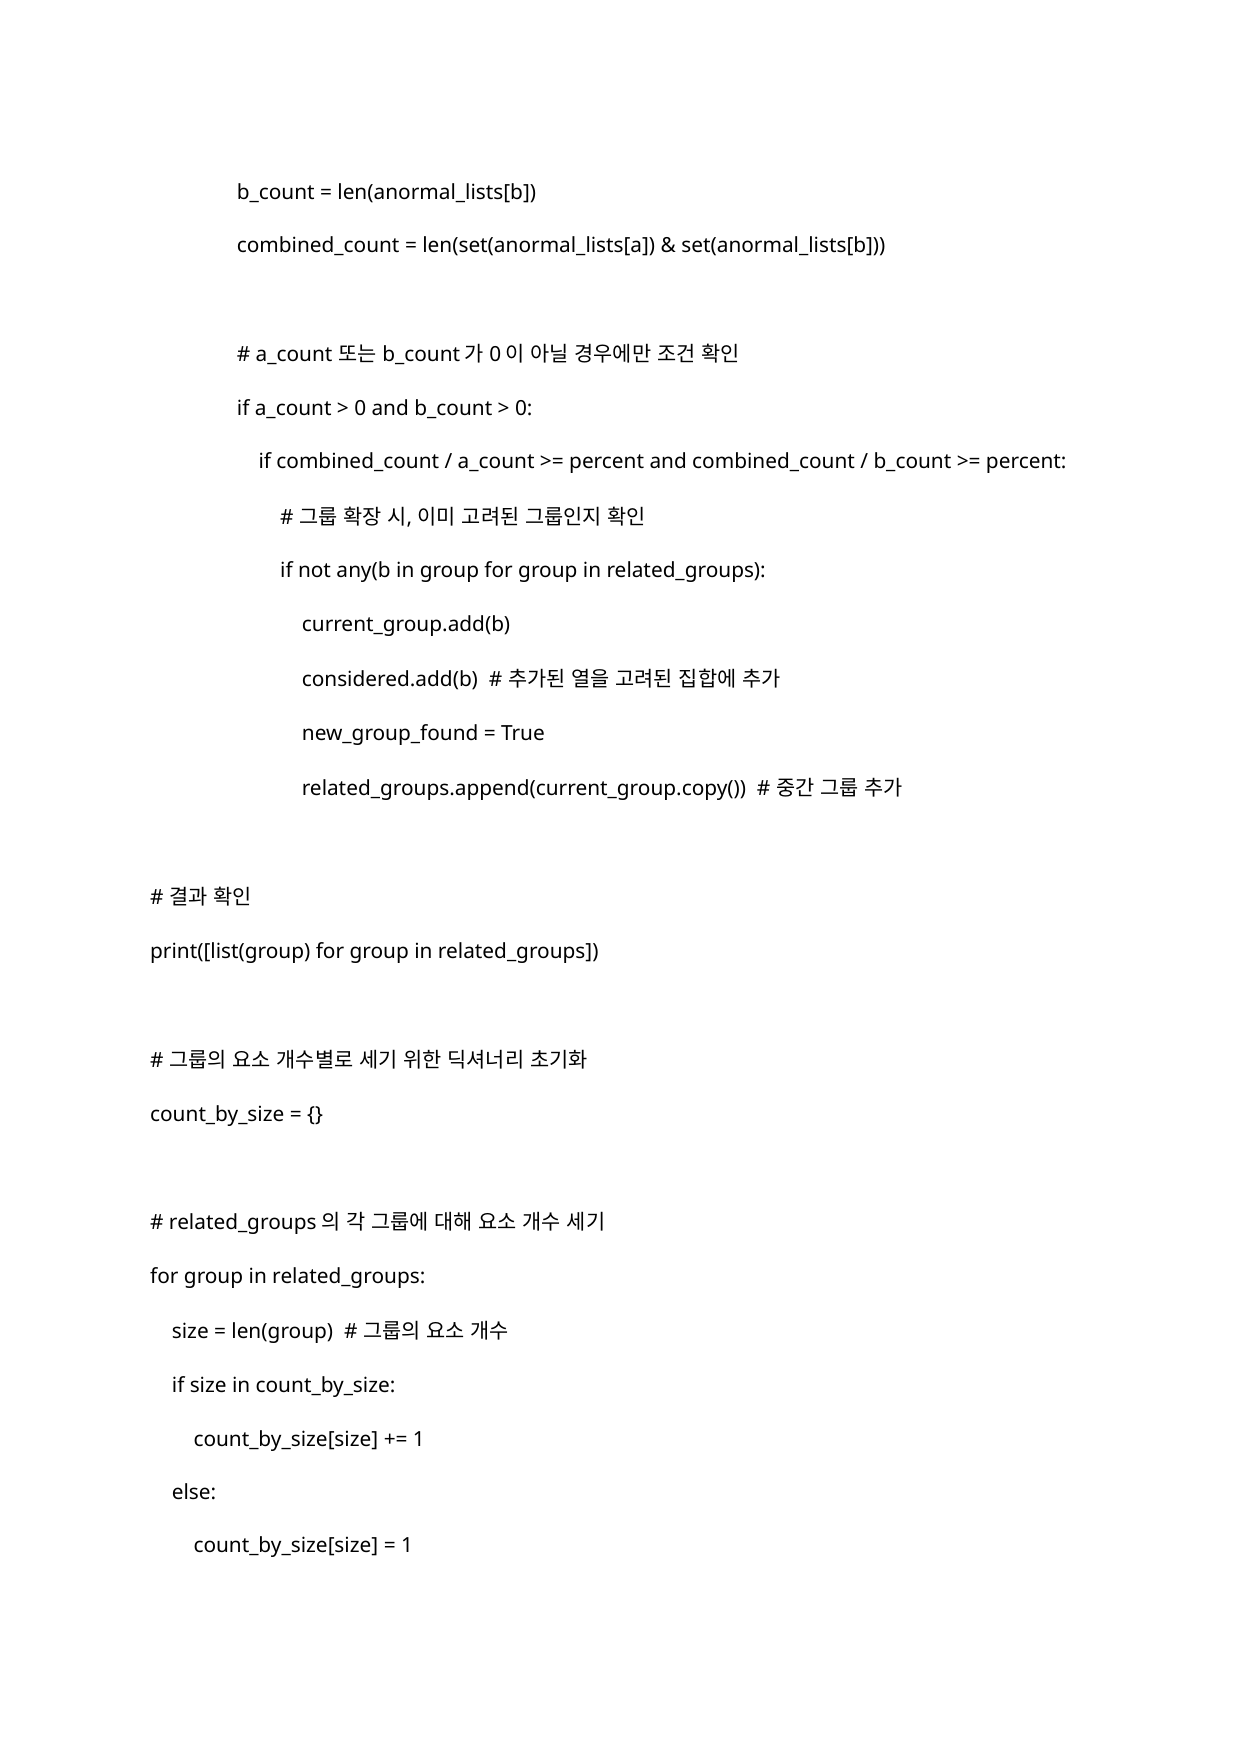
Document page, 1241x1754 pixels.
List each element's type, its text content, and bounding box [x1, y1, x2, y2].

text related_groups.append(current_group.copy()) # 중간 그룹 추가 [150, 772, 1090, 802]
text combined_count = len(set(anormal_lists[a]) & set(anormal_lists[b])) [150, 231, 1090, 259]
text if not any(b in group for group in related_groups): [150, 556, 1090, 584]
text considered.add(b) # 추가된 열을 고려된 집합에 추가 [150, 662, 1090, 693]
text count_by_size[size] += 1 [150, 1424, 1090, 1452]
text for group in related_groups: [150, 1261, 1090, 1290]
text # a_count 또는 b_count가 0이 아닐 경우에만 조건 확인 [150, 337, 1090, 368]
text print([list(group) for group in related_groups]) [150, 936, 1090, 965]
text count_by_size = {} [150, 1099, 1090, 1127]
text if size in count_by_size: [150, 1370, 1090, 1399]
text # 그룹의 요소 개수별로 세기 위한 딕셔너리 초기화 [150, 1043, 1090, 1073]
text # related_groups의 각 그룹에 대해 요소 개수 세기 [150, 1206, 1090, 1236]
text if combined_count / a_count >= percent and combined_count / b_count >= percent: [150, 447, 1090, 475]
text else: [150, 1477, 1090, 1506]
text new_group_found = True [150, 718, 1090, 747]
text current_group.add(b) [150, 609, 1090, 637]
text # 결과 확인 [150, 881, 1090, 911]
text size = len(group) # 그룹의 요소 개수 [150, 1315, 1090, 1345]
text b_count = len(anormal_lists[b]) [150, 177, 1090, 206]
text count_by_size[size] = 1 [150, 1531, 1090, 1559]
text # 그룹 확장 시, 이미 고려된 그룹인지 확인 [150, 500, 1090, 530]
text if a_count > 0 and b_count > 0: [150, 393, 1090, 422]
